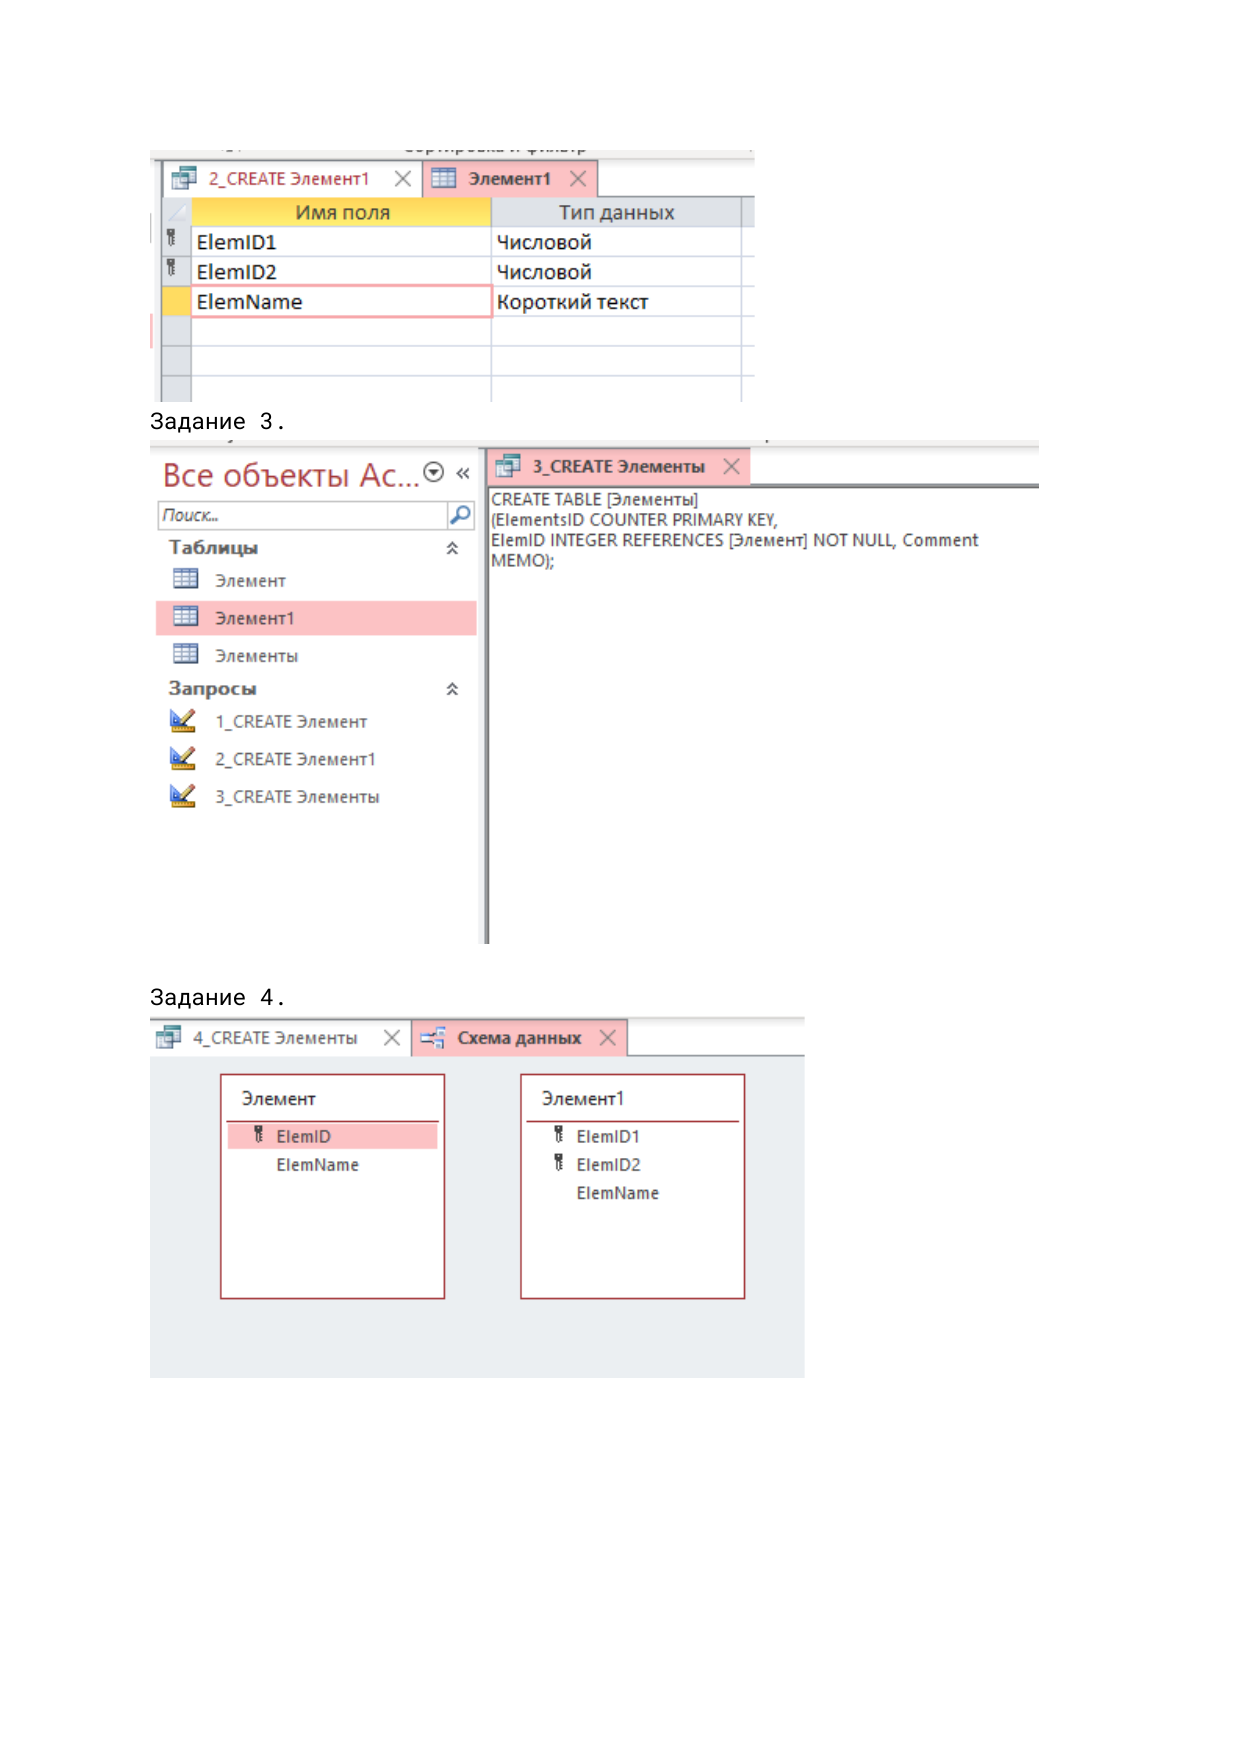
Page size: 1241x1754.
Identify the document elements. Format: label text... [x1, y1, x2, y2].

picture [150, 150, 755, 402]
picture [150, 1016, 805, 1378]
picture [150, 440, 1039, 944]
text Задание 4. [150, 982, 1090, 1012]
text Задание 3. [150, 405, 1090, 436]
